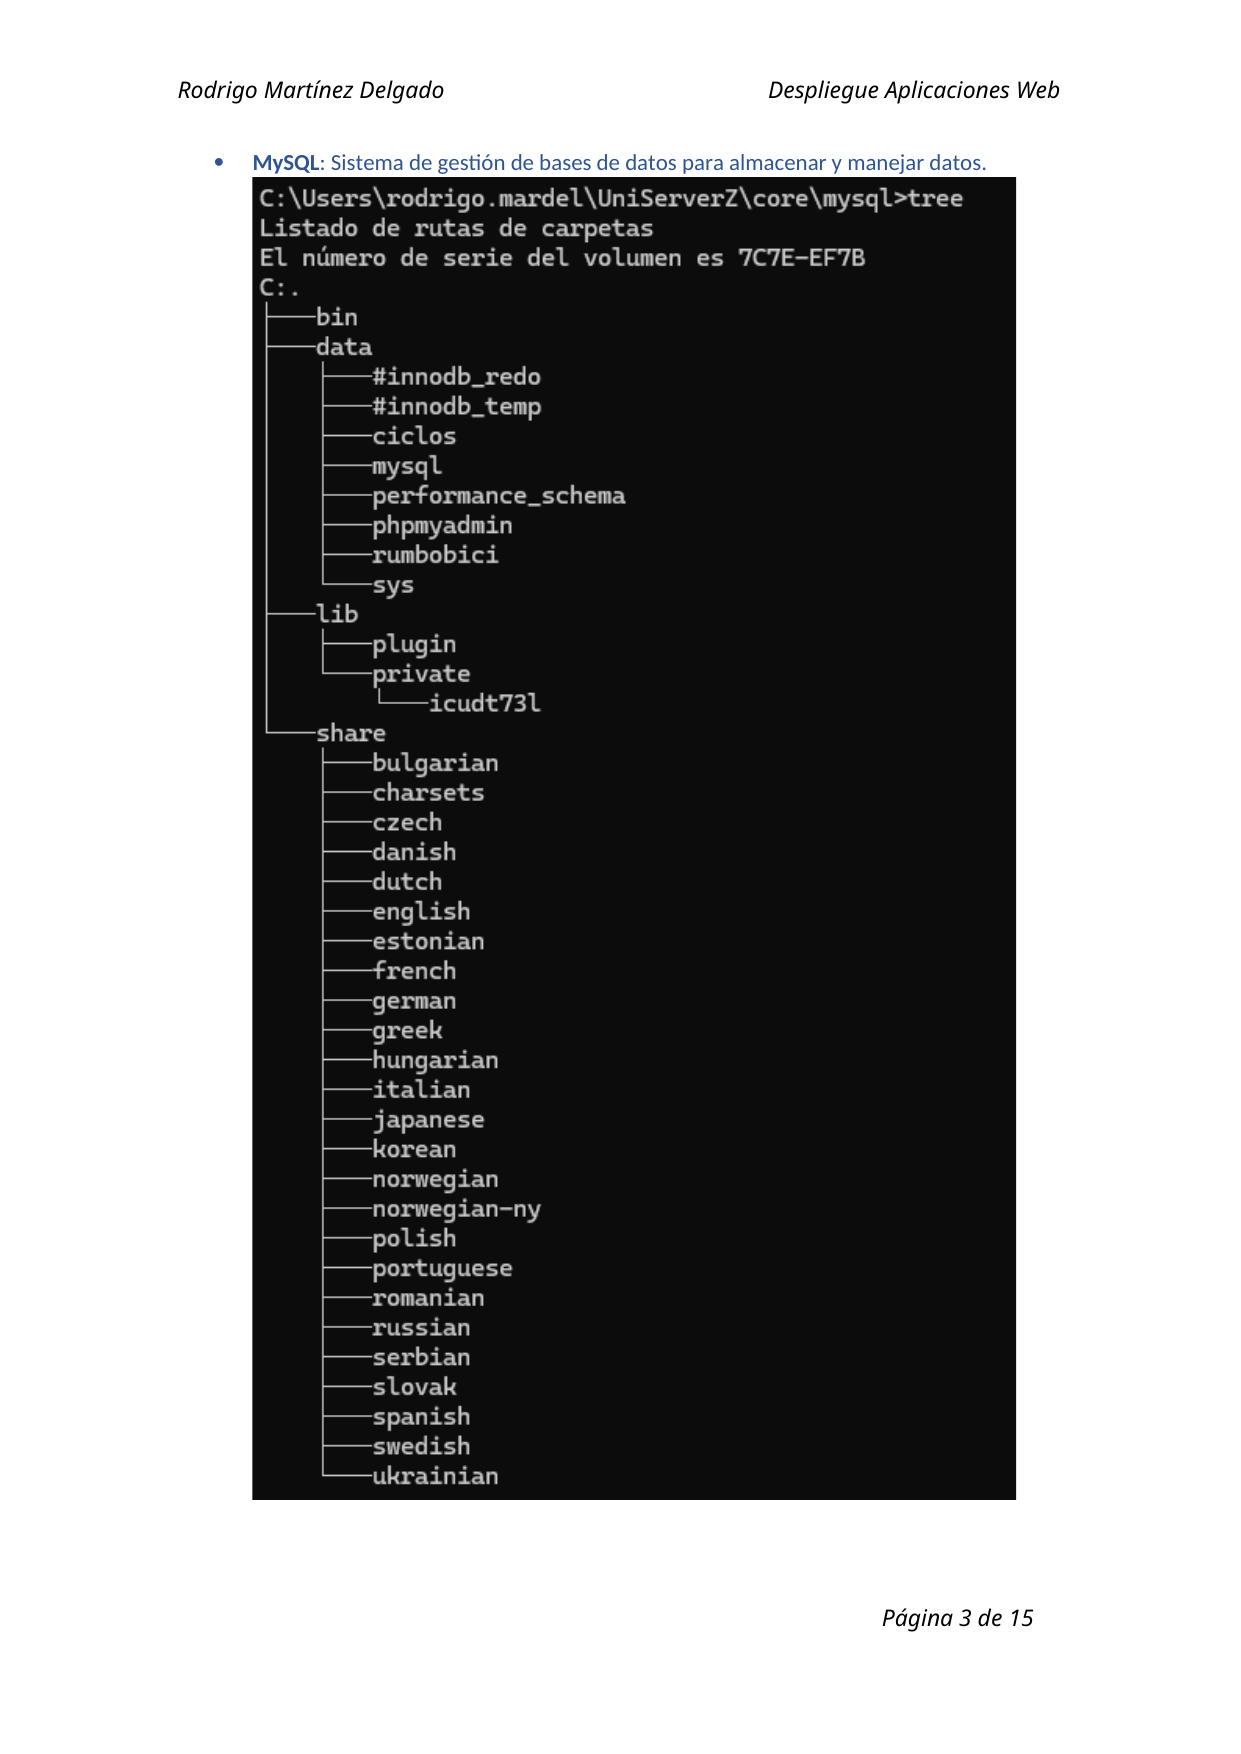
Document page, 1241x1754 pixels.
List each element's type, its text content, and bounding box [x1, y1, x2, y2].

list MySQL: Sistema de gestión de bases de datos para almacenar y manejar datos. [215, 148, 1063, 176]
picture [252, 177, 1017, 1500]
